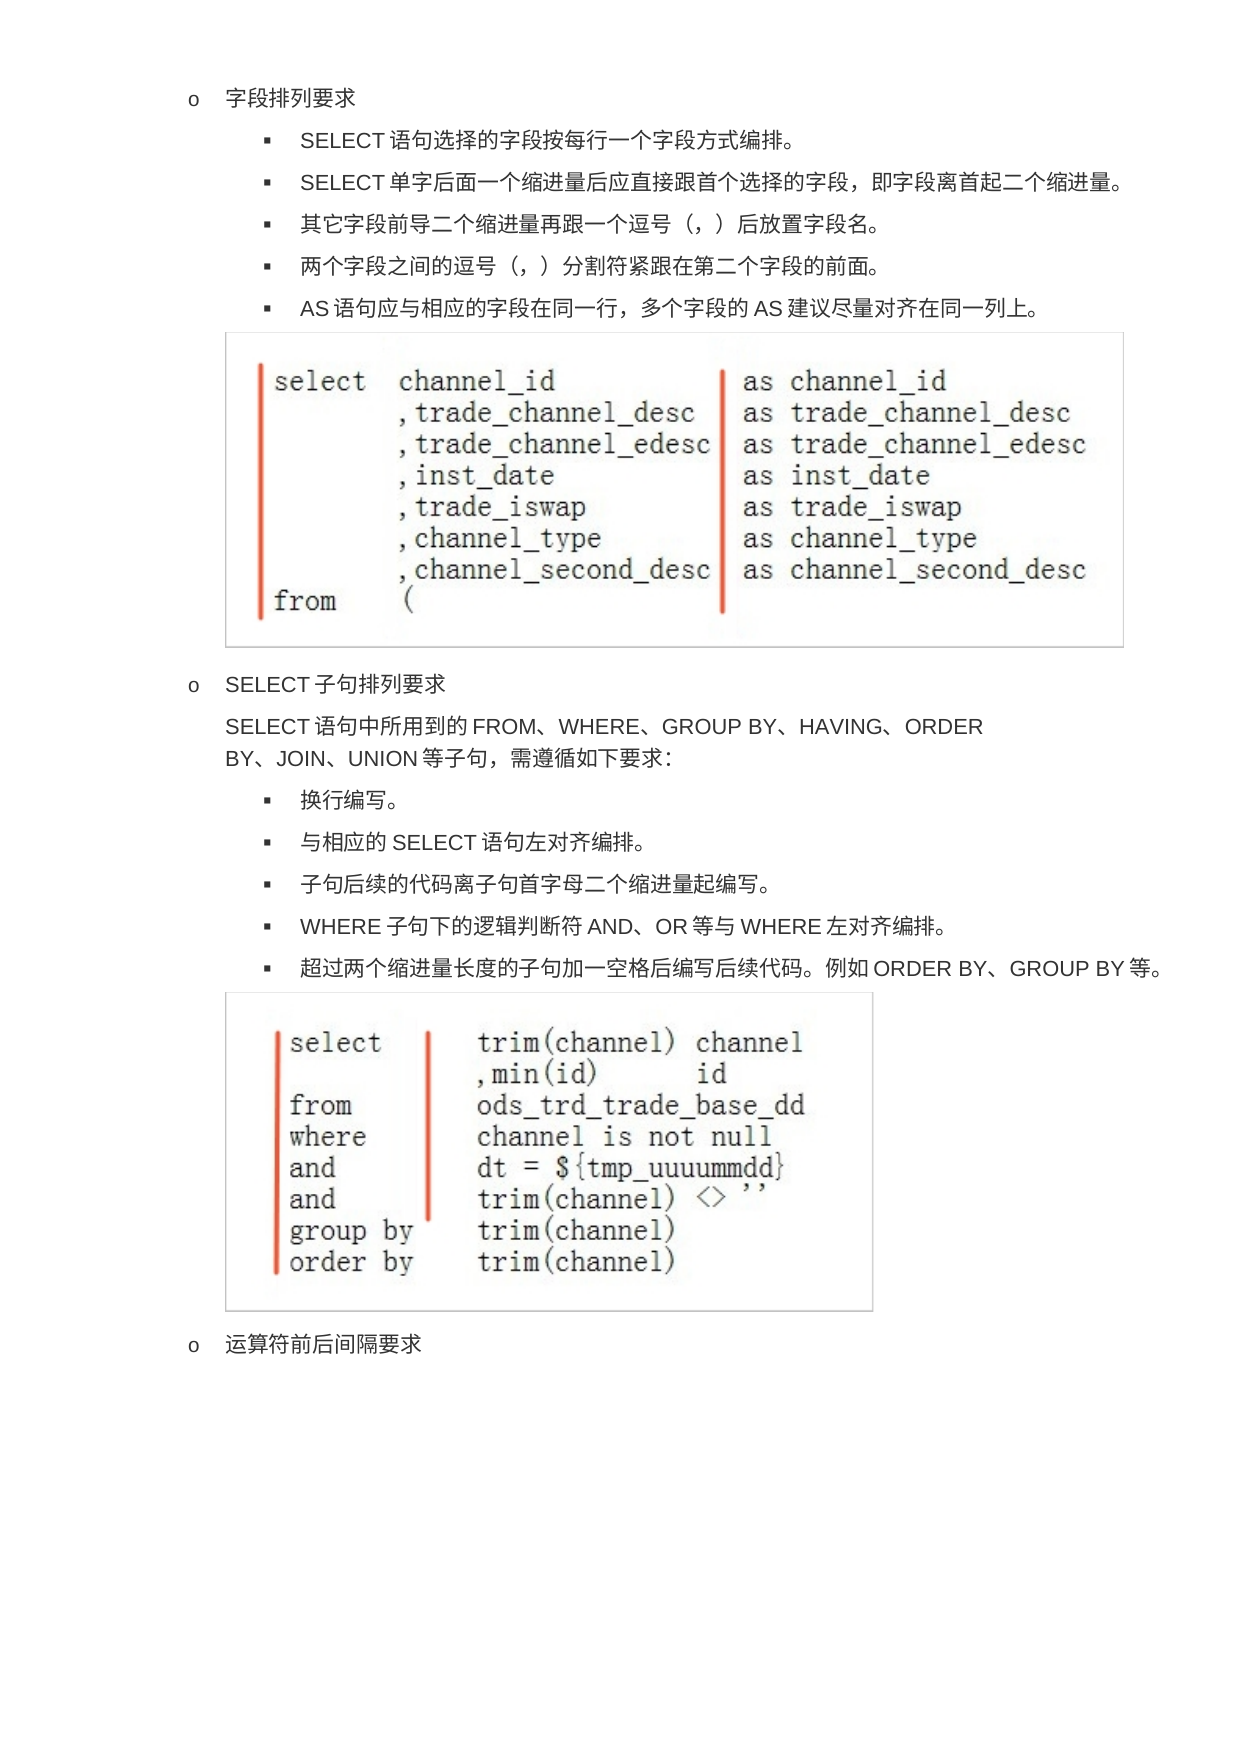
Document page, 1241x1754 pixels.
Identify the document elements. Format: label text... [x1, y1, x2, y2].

list 字段排列要求 [187, 81, 1165, 113]
list 其它字段前导二个缩进量再跟一个逗号（，）后放置字段名。 [262, 206, 1165, 239]
list SELECT单字后面一个缩进量后应直接跟首个选择的字段，即字段离首起二个缩进量。 [262, 164, 1165, 197]
list SELECT子句排列要求 [187, 666, 1165, 699]
list 与相应的SELECT语句左对齐编排。 [262, 824, 1165, 857]
list WHERE子句下的逻辑判断符AND、OR等与WHERE左对齐编排。 [262, 908, 1165, 941]
text SELECT语句中所用到的FROM、WHERE、GROUP BY、HAVING、ORDER BY、JOIN、UNION等子句，需遵循如下要求： [225, 708, 1165, 773]
picture [225, 992, 874, 1312]
list 子句后续的代码离子句首字母二个缩进量起编写。 [262, 866, 1165, 899]
list 两个字段之间的逗号（，）分割符紧跟在第二个字段的前面。 [262, 248, 1165, 281]
list AS语句应与相应的字段在同一行，多个字段的AS建议尽量对齐在同一列上。 [262, 290, 1165, 323]
list 超过两个缩进量长度的子句加一空格后编写后续代码。例如ORDER BY、GROUP BY等。 [262, 950, 1165, 983]
list SELECT语句选择的字段按每行一个字段方式编排。 [262, 123, 1165, 155]
picture [225, 332, 1124, 648]
list 换行编写。 [262, 783, 1165, 815]
list 运算符前后间隔要求 [187, 1326, 1165, 1359]
